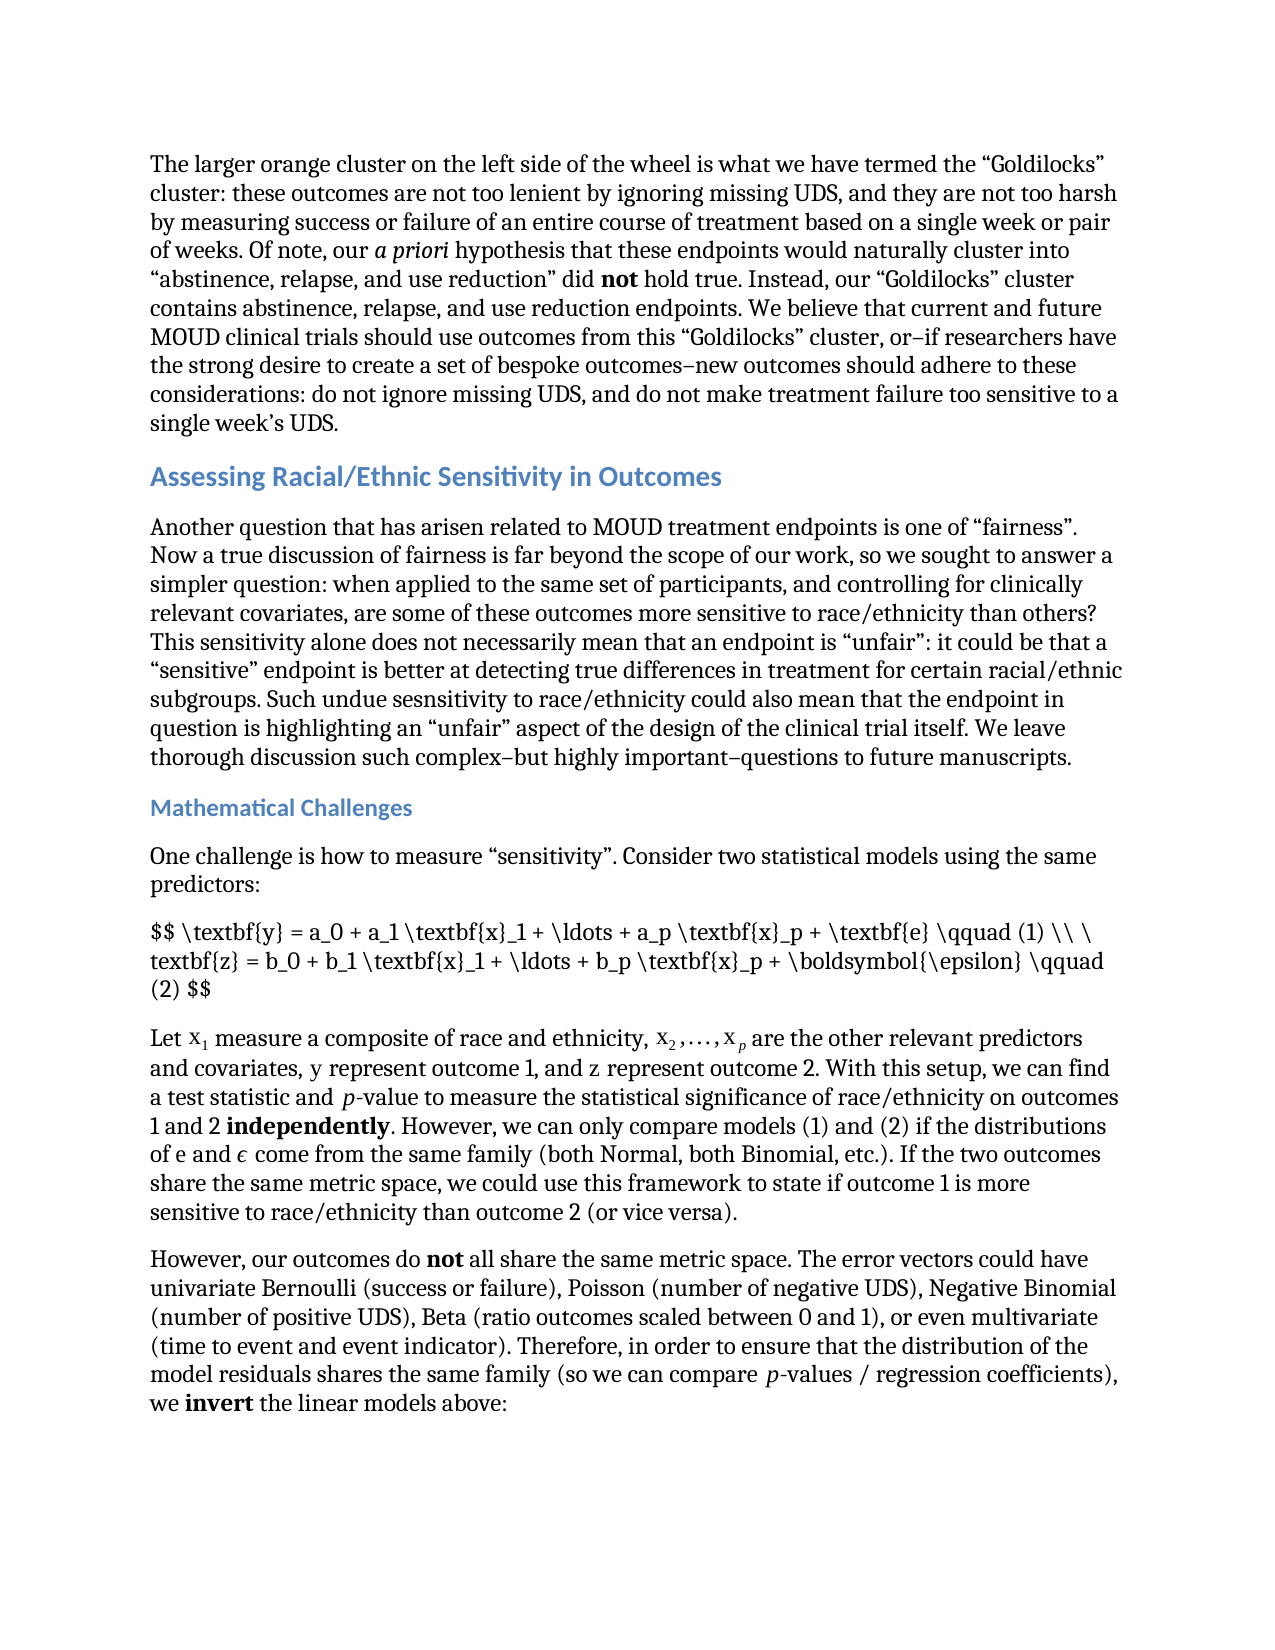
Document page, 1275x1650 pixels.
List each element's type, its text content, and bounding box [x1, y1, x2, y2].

text $$ \textbf{y} = a_0 + a_1 \textbf{x}_1 + \ldots + a_p \textbf{x}_p + \textbf{e} \qquad (1) \\ \textbf{z} = b_0 + b_1 \textbf{x}_1 + \ldots + b_p \textbf{x}_p + \boldsymbol{\epsilon} \qquad (2) $$ [150, 918, 1125, 1004]
text Let measure a composite of race and ethnicity, are the other relevant predictors and covariates, represent outcome 1, and represent outcome 2. With this setup, we can find a test statistic and -value to measure the statistical significance of race/ethnicity on outcomes 1 and 2 independently. However, we can only compare models (1) and (2) if the distributions of and come from the same family (both Normal, both Binomial, etc.). If the two outcomes share the same metric space, we could use this framework to state if outcome 1 is more sensitive to race/ethnicity than outcome 2 (or vice versa). [150, 1023, 1125, 1227]
text The larger orange cluster on the left side of the wheel is what we have termed the “Goldilocks” cluster: these outcomes are not too lenient by ignoring missing UDS, and they are not too harsh by measuring success or failure of an entire course of treatment based on a single week or pair of weeks. Of note, our a priori hypothesis that these endpoints would naturally cluster into “abstinence, relapse, and use reduction” did not hold true. Instead, our “Goldilocks” cluster contains abstinence, relapse, and use reduction endpoints. We believe that current and future MOUD clinical trials should use outcomes from this “Goldilocks” cluster, or–if researchers have the strong desire to create a set of bespoke outcomes–new outcomes should adhere to these considerations: do not ignore missing UDS, and do not make treatment failure too sensitive to a single week’s UDS. [150, 150, 1125, 437]
text One challenge is how to measure “sensitivity”. Consider two statistical models using the same predictors: [150, 842, 1125, 899]
text However, our outcomes do not all share the same metric space. The error vectors could have univariate Bernoulli (success or failure), Poisson (number of negative UDS), Negative Binomial (number of positive UDS), Beta (ratio outcomes scaled between 0 and 1), or even multivariate (time to event and event indicator). Therefore, in order to ensure that the distribution of the model residuals shares the same family (so we can compare -values / regression coefficients), we invert the linear models above: [150, 1245, 1125, 1418]
subtitle Mathematical Challenges [150, 792, 1125, 823]
text Another question that has arisen related to MOUD treatment endpoints is one of “fairness”. Now a true discussion of fairness is far beyond the scope of our work, so we sought to answer a simpler question: when applied to the same set of participants, and controlling for clinically relevant covariates, are some of these outcomes more sensitive to race/ethnicity than others? This sensitivity alone does not necessarily mean that an endpoint is “unfair”: it could be that a “sensitive” endpoint is better at detecting true differences in treatment for certain racial/ethnic subgroups. Such undue sesnsitivity to race/ethnicity could also mean that the endpoint in question is highlighting an “unfair” aspect of the design of the clinical trial itself. We leave thorough discussion such complex–but highly important–questions to future manuscripts. [150, 513, 1125, 771]
subtitle Assessing Racial/Ethnic Sensitivity in Outcomes [150, 458, 1125, 494]
